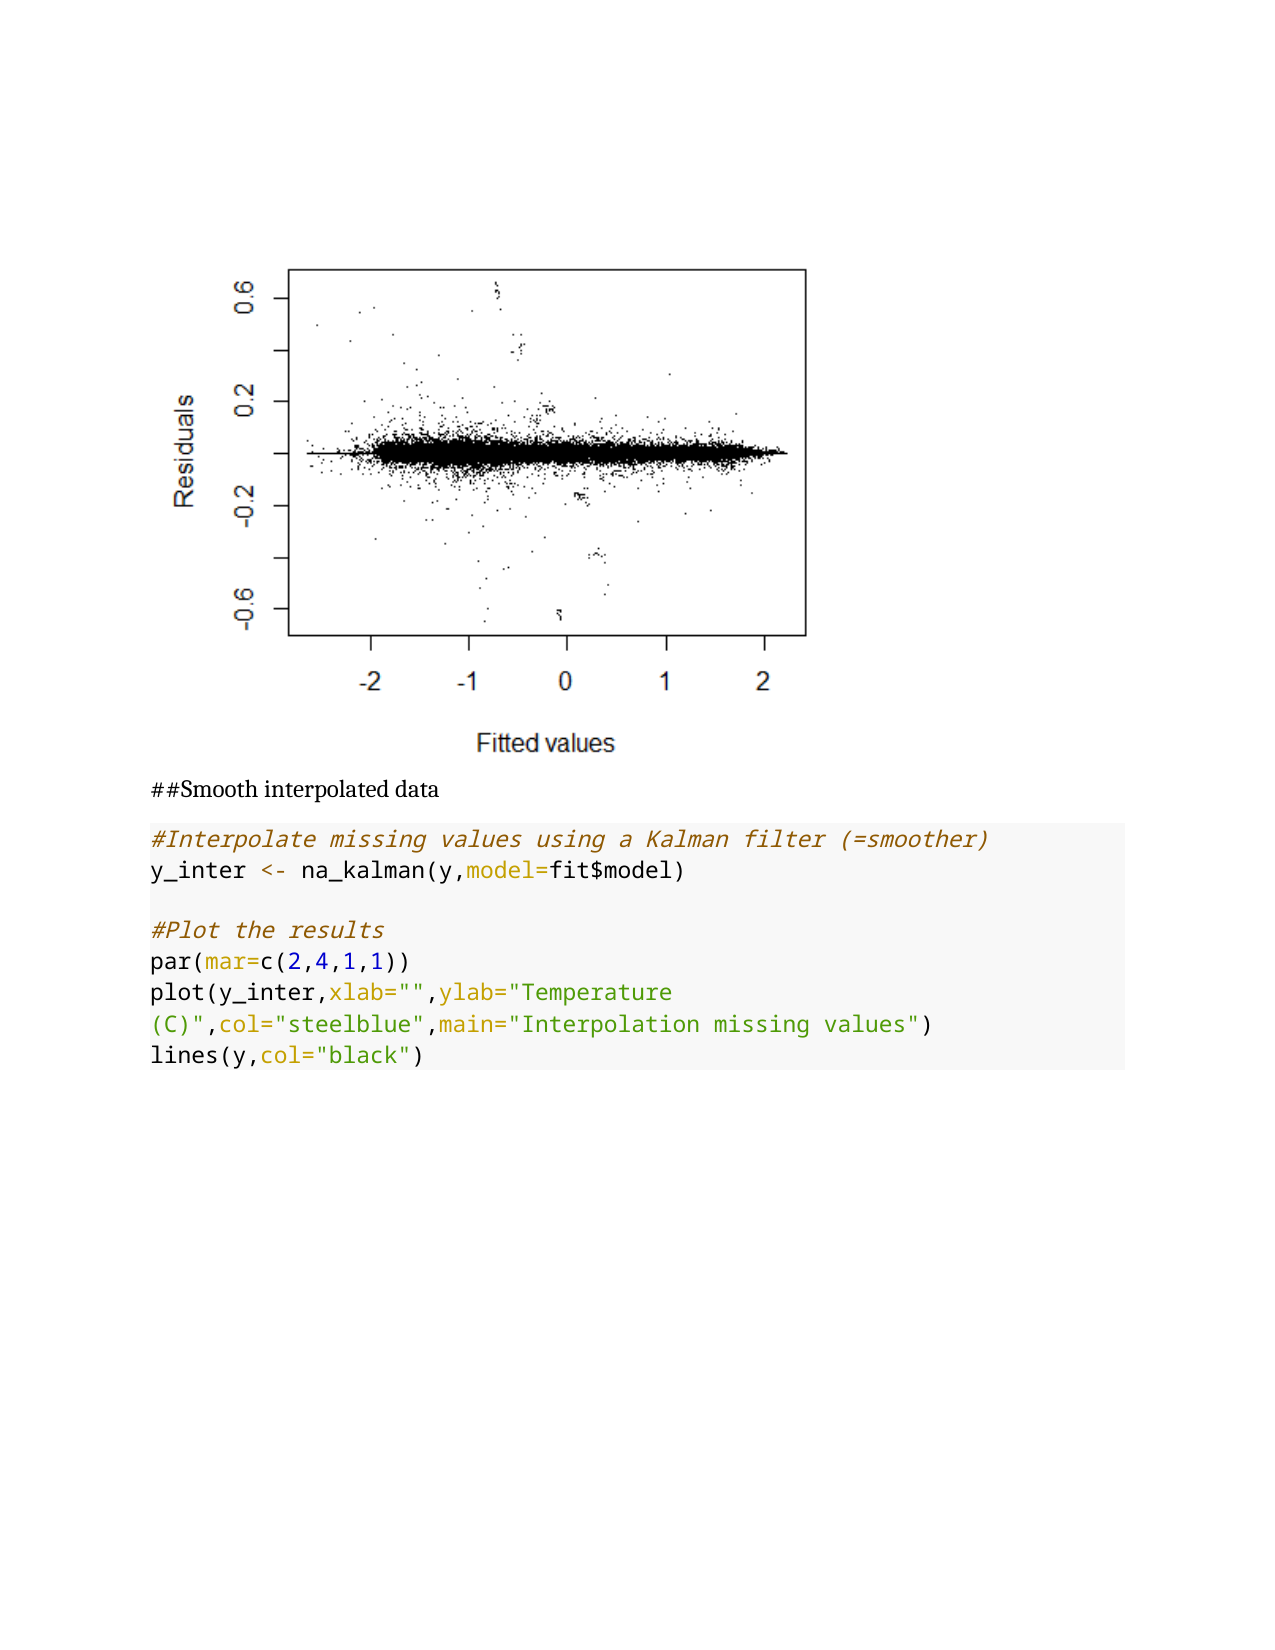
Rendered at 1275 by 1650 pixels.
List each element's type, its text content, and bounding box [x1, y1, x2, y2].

picture [168, 150, 927, 757]
text #Interpolate missing values using a Kalman filter (=smoother) y_inter <- na_kalman(y,model=fit$model) #Plot the results par(mar=c(2,4,1,1)) plot(y_inter,xlab="",ylab="Temperature (C)",col="steelblue",main="Interpolation missing values") lines(y,col="black") [150, 823, 1125, 1070]
text ##Smooth interpolated data [150, 775, 1125, 804]
